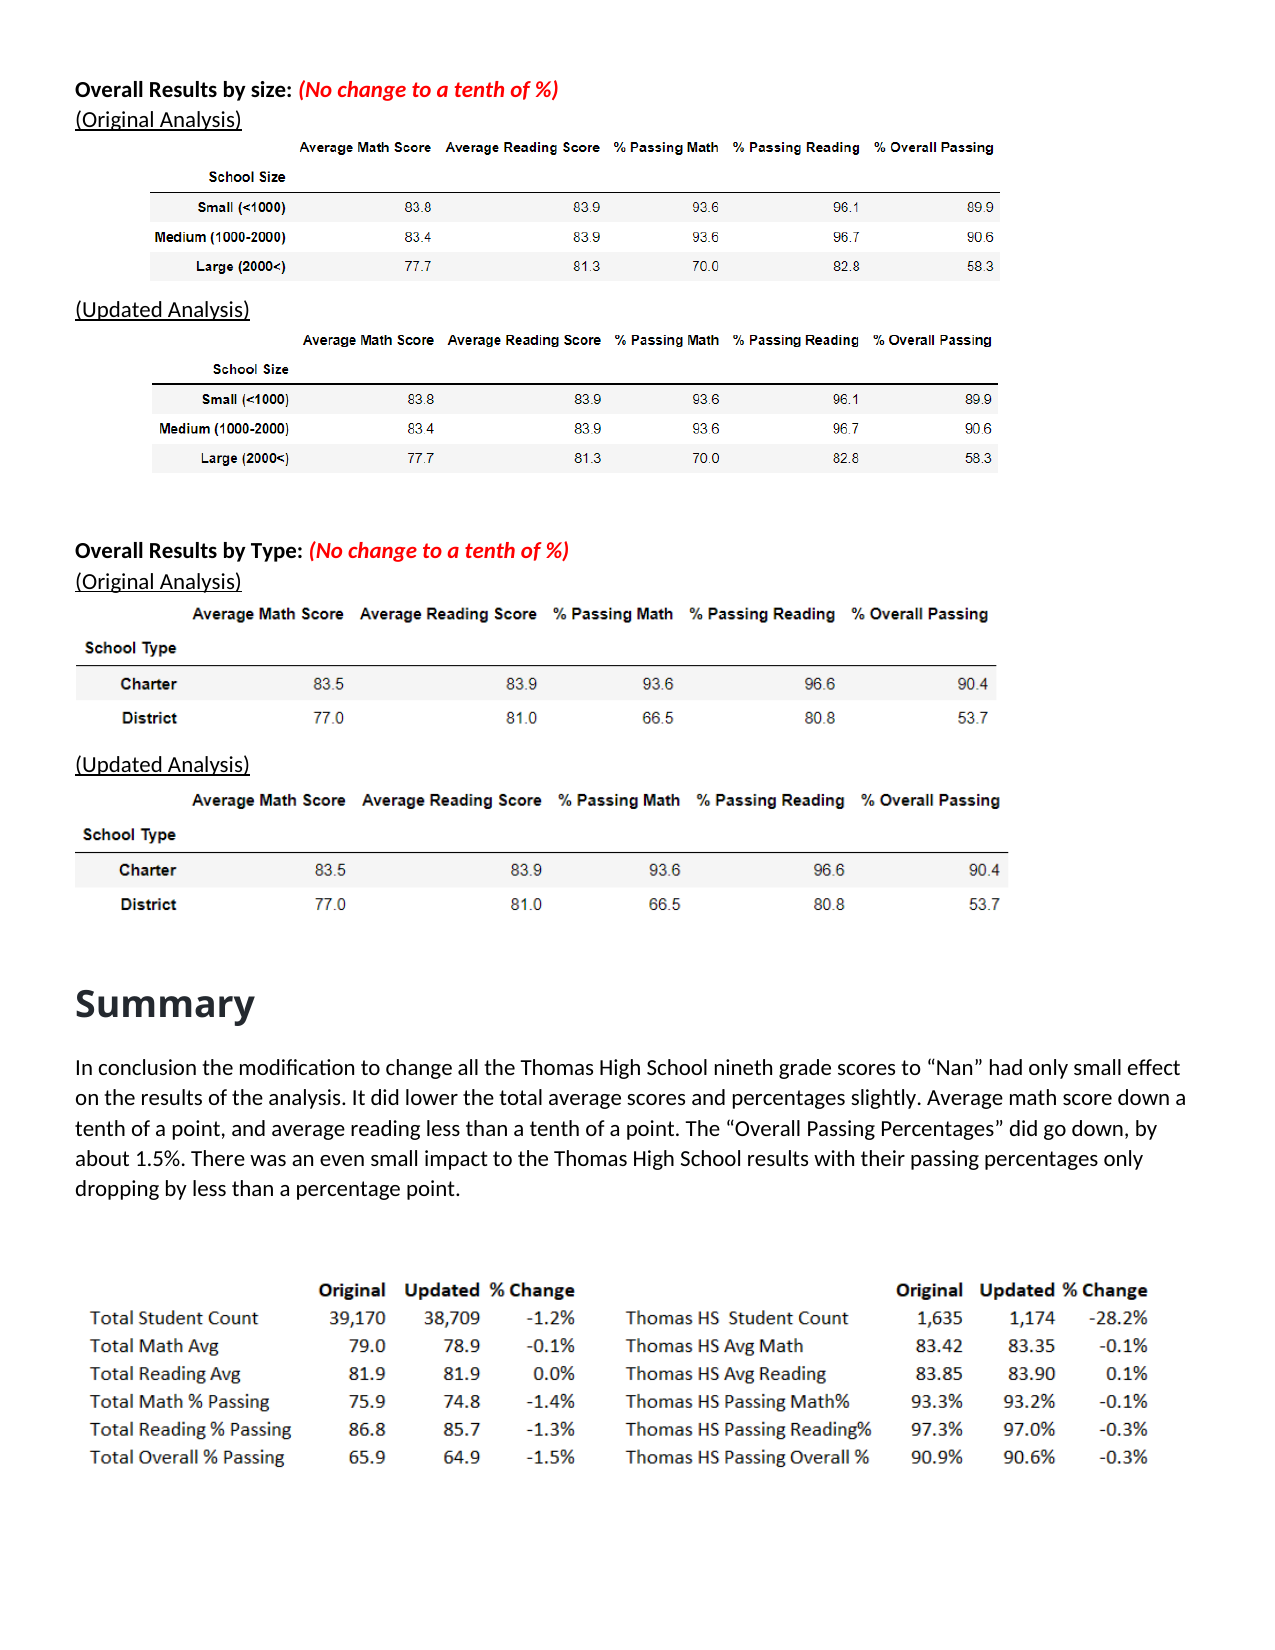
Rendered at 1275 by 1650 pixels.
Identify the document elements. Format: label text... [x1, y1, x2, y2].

text Summary [75, 977, 1200, 1028]
picture [150, 325, 1047, 488]
text Overall Results by size: (No change to a tenth of %) [75, 75, 1200, 103]
picture [75, 1264, 1200, 1488]
text (Updated Analysis) [75, 295, 1200, 323]
text Overall Results by Type: (No change to a tenth of %) [75, 537, 1200, 565]
picture [75, 597, 1085, 748]
text (Original Analysis) [75, 105, 1200, 133]
picture [150, 135, 1054, 293]
text In conclusion the modification to change all the Thomas High School nineth grade scores to “Nan” had only small effect on the results of the analysis. It did lower the total average scores and percentages slightly. Average math score down a tenth of a point, and average reading less than a tenth of a point. The “Overall Passing Percentages” did go down, by about 1.5%. There was an even small impact to the Thomas High School results with their passing percentages only dropping by less than a percentage point. [75, 1053, 1200, 1202]
text (Original Analysis) [75, 567, 1200, 595]
picture [75, 780, 1079, 938]
text (Updated Analysis) [75, 750, 1200, 778]
